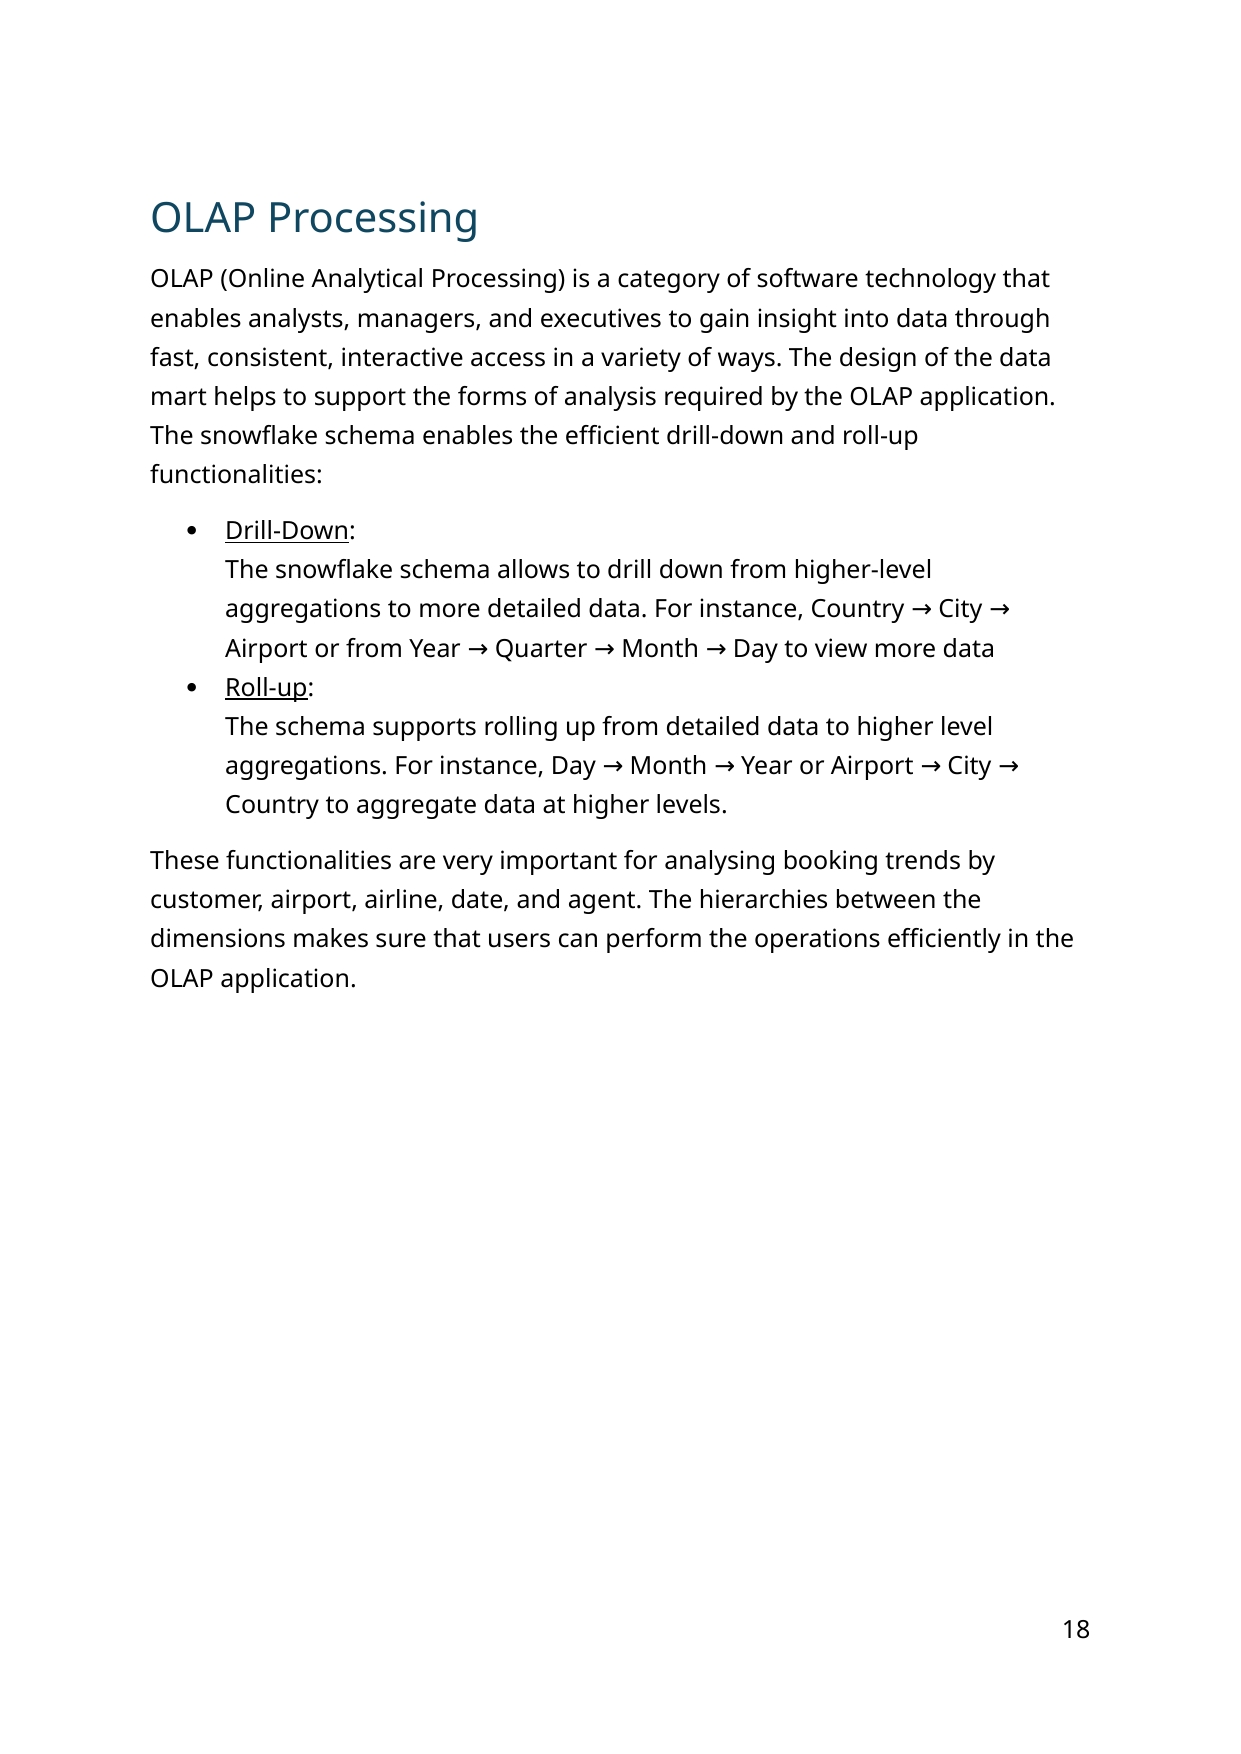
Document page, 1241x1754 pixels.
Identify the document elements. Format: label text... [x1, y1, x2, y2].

subtitle OLAP Processing [150, 187, 1090, 244]
list The schema supports rolling up from detailed data to higher level aggregations. For instance, Day → Month → Year or Airport → City → Country to aggregate data at higher levels. [225, 708, 1090, 821]
text These functionalities are very important for analysing booking trends by customer, airport, airline, date, and agent. The hierarchies between the dimensions makes sure that users can perform the operations efficiently in the OLAP application. [150, 843, 1090, 994]
list The snowflake schema allows to drill down from higher-level aggregations to more detailed data. For instance, Country → City → Airport or from Year → Quarter → Month → Day to view more data [225, 552, 1090, 664]
list Drill-Down: [187, 513, 1090, 547]
list Roll-up: [187, 669, 1090, 703]
text OLAP (Online Analytical Processing) is a category of software technology that enables analysts, managers, and executives to gain insight into data through fast, consistent, interactive access in a variety of ways. The design of the data mart helps to support the forms of analysis required by the OLAP application. The snowflake schema enables the efficient drill-down and roll-up functionalities: [150, 261, 1090, 491]
